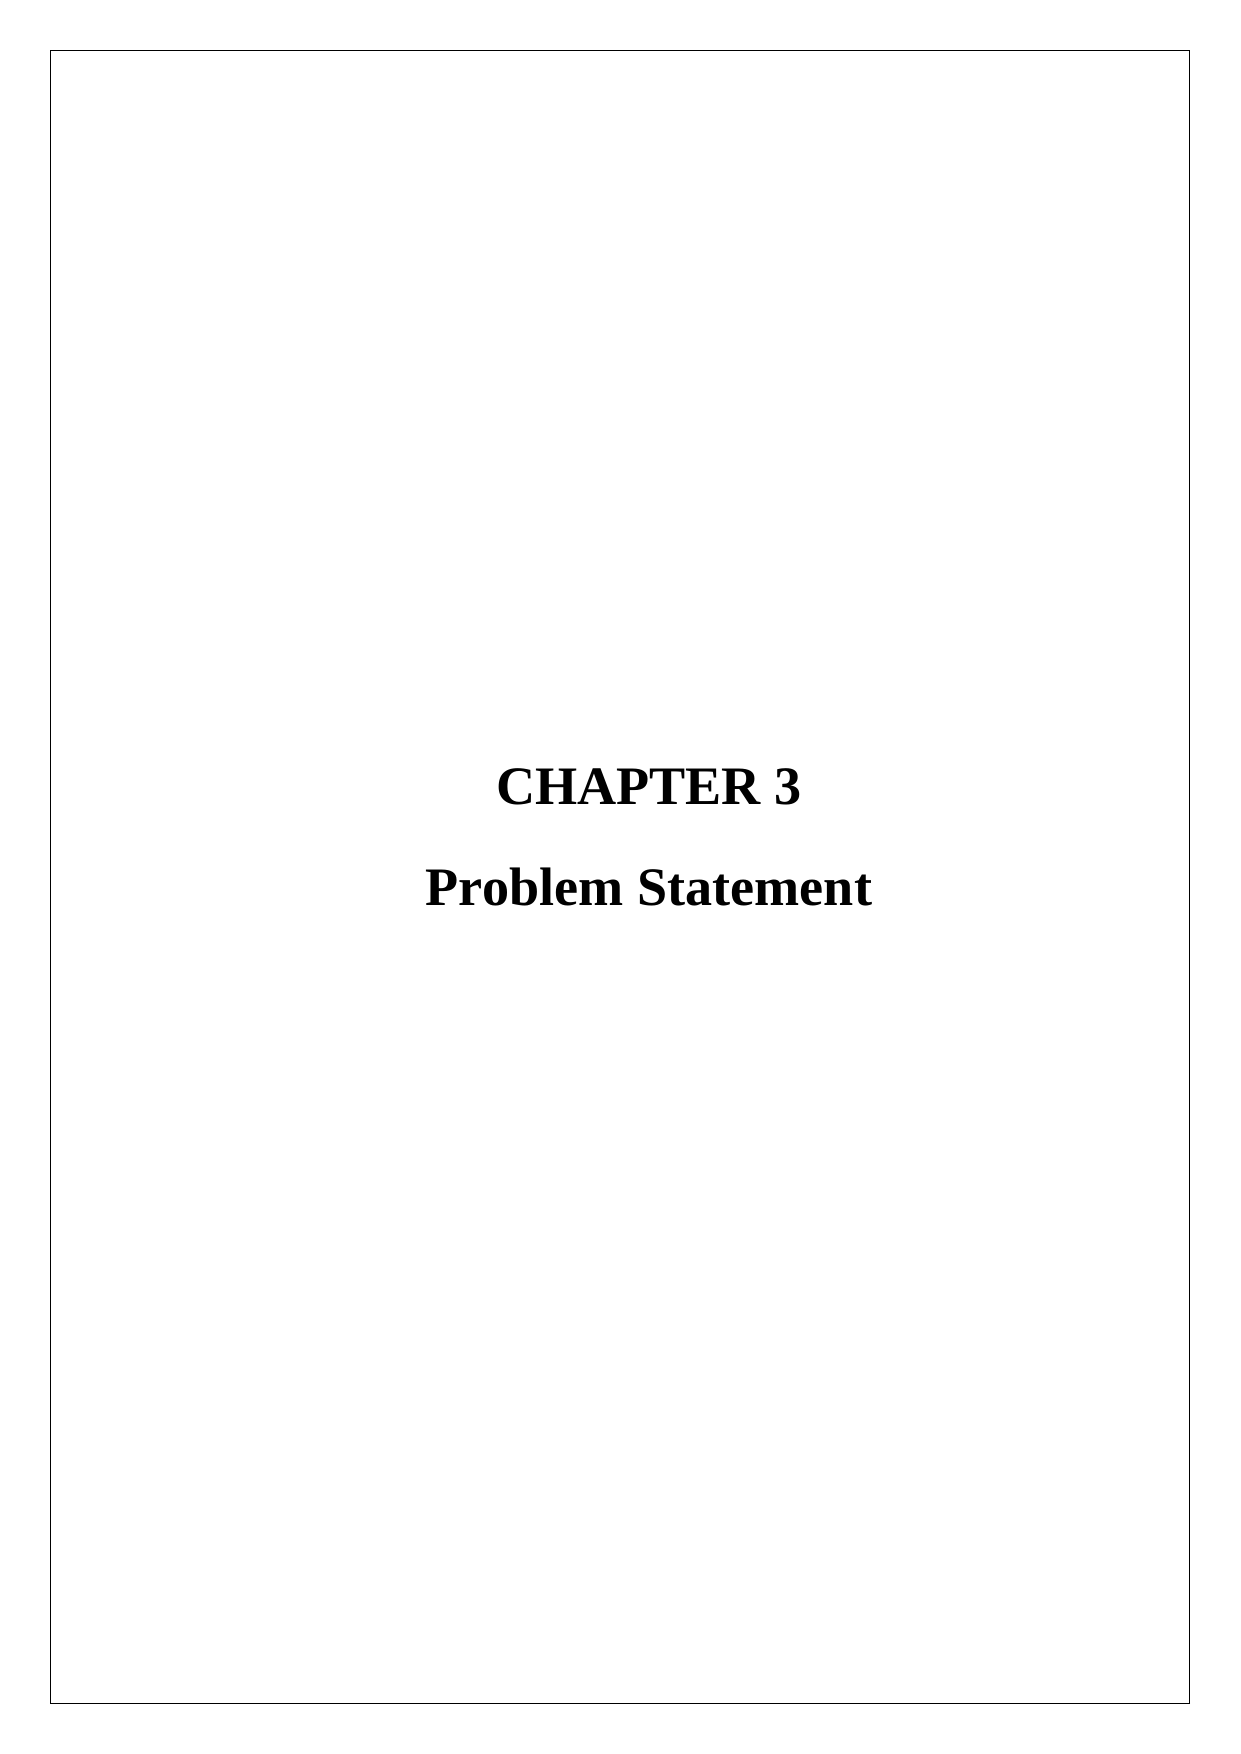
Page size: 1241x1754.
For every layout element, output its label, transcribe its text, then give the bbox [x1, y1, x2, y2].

subtitle CHAPTER 3 [139, 754, 1158, 816]
subtitle Problem Statement [139, 855, 1158, 917]
